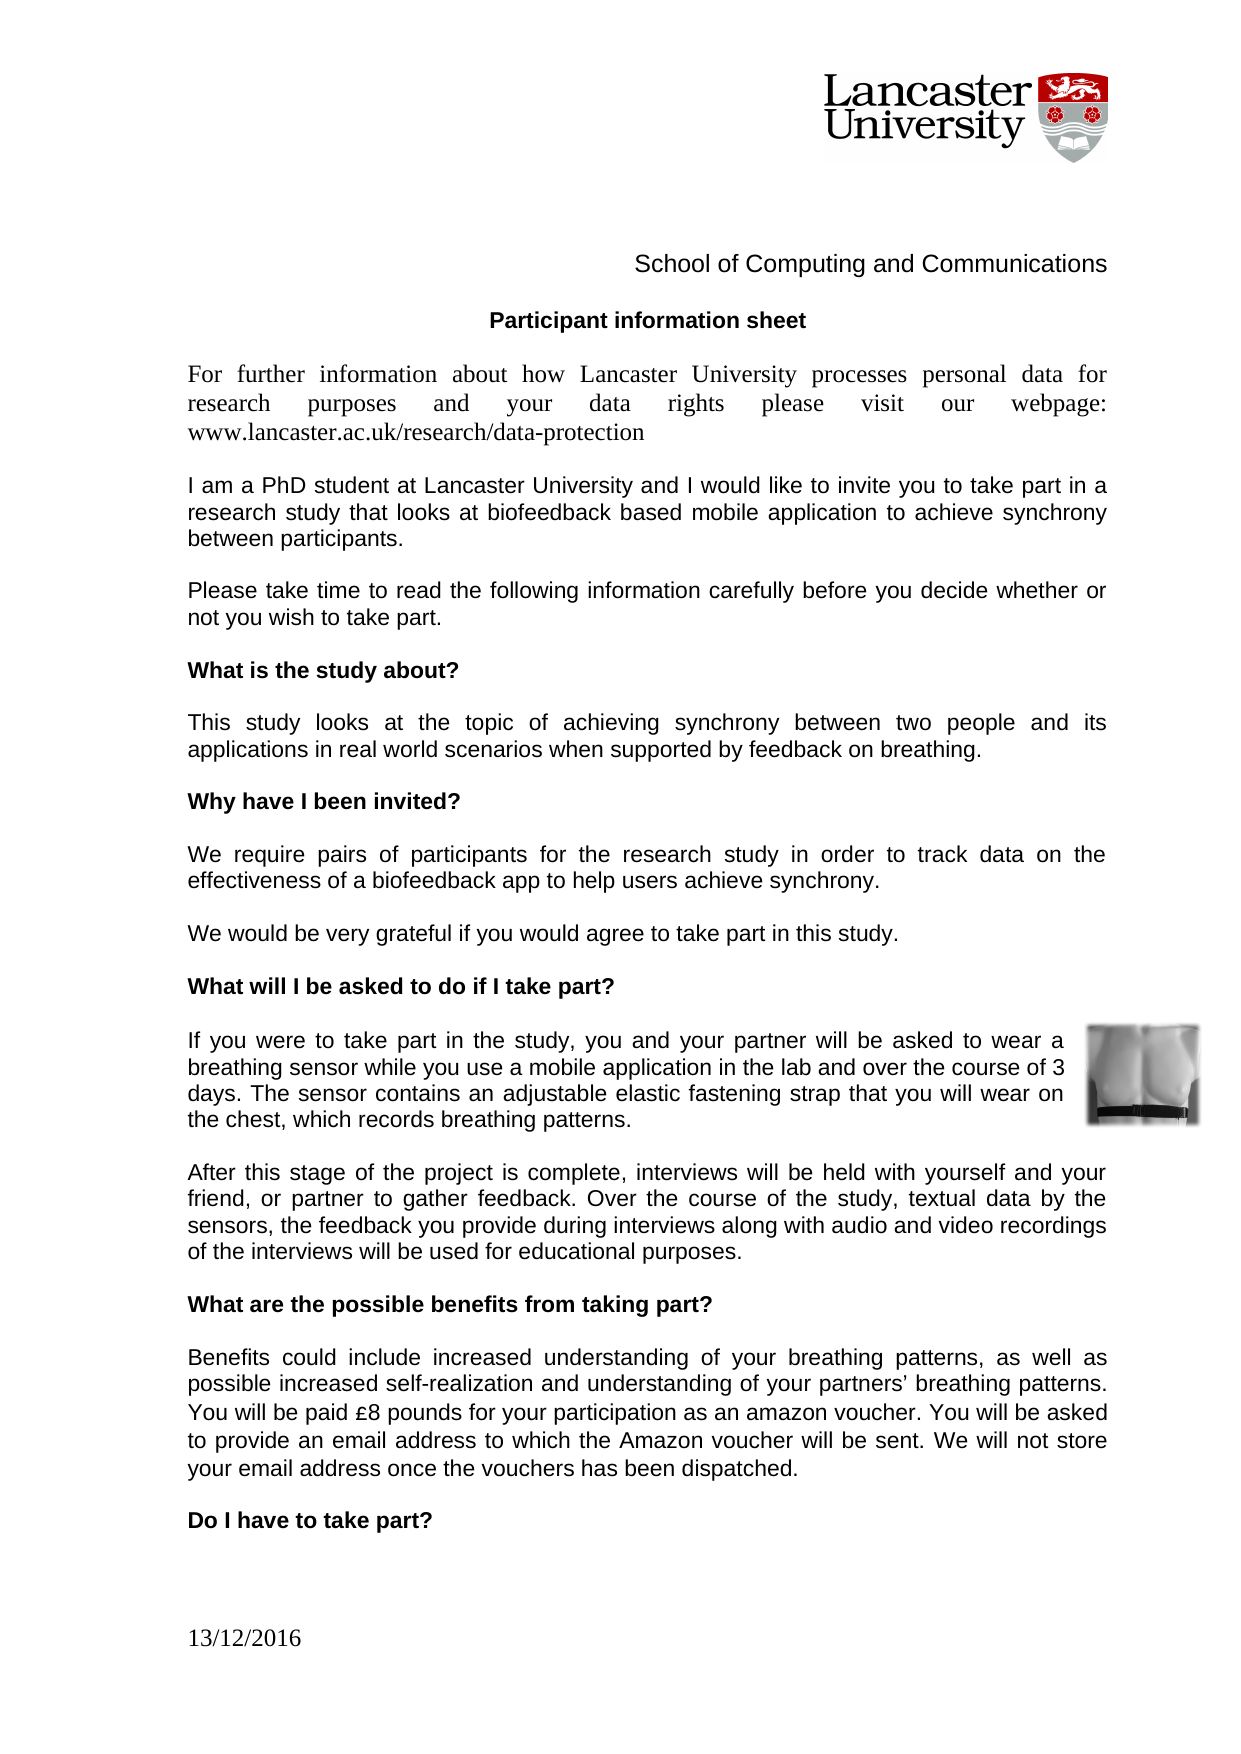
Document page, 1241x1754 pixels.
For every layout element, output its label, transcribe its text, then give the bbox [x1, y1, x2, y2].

text If you were to take part in the study, you and your partner will be asked to wear a breathing sensor while you use a mobile application in the lab and over the course of 3 days. The sensor contains an adjustable elastic fastening strap that you will wear on the chest, which records breathing patterns. [187, 1027, 1108, 1133]
text This study looks at the topic of achieving synchrony between two people and its applications in real world scenarios when supported by feedback on breathing. [187, 709, 1108, 762]
text Benefits could include increased understanding of your breathing patterns, as well as possible increased self-realization and understanding of your partners’ breathing patterns. You will be paid £8 pounds for your participation as an amazon voucher. You will be asked to provide an email address to which the Amazon voucher will be sent. We will not store your email address once the vouchers has been dispatched. [187, 1343, 1108, 1428]
text Please take time to read the following information carefully before you decide whether or not you wish to take part. [187, 577, 1108, 630]
text Benefits could include increased understanding of your breathing patterns, as well as possible increased self-realization and understanding of your partners’ breathing patterns. You will be paid £8 pounds for your participation as an amazon voucher. You will be asked to provide an email address to which the Amazon voucher will be sent. We will not store your email address once the vouchers has been dispatched. [187, 1454, 1108, 1481]
text Participant information sheet [187, 307, 1108, 333]
text For further information about how Lancaster University processes personal data for research purposes and your data rights please visit our webpage: www.lancaster.ac.uk/research/data-protection [187, 359, 1108, 446]
text What are the possible benefits from taking part? [187, 1291, 1108, 1317]
text What will I be asked to do if I take part? [187, 973, 1108, 999]
text We would be very grateful if you would agree to take part in this study. [187, 920, 1108, 946]
text Do I have to take part? [187, 1507, 1108, 1534]
text School of Computing and Communications [187, 249, 1108, 278]
text What is the study about? [187, 657, 1108, 683]
text After this stage of the project is complete, interviews will be held with yourself and your friend, or partner to gather feedback. Over the course of the study, textual data by the sensors, the feedback you provide during interviews along with audio and video recordings of the interviews will be used for educational purposes. [187, 1159, 1108, 1264]
text We require pairs of participants for the research study in order to track data on the effectiveness of a biofeedback app to help users achieve synchrony. [187, 841, 1108, 894]
text I am a PhD student at Lancaster University and I would like to invite you to take part in a research study that looks at biofeedback based mobile application to achieve synchrony between participants. [187, 472, 1108, 551]
text Why have I been invited? [187, 788, 1108, 815]
picture [1090, 1028, 1196, 1122]
picture [824, 73, 1108, 163]
